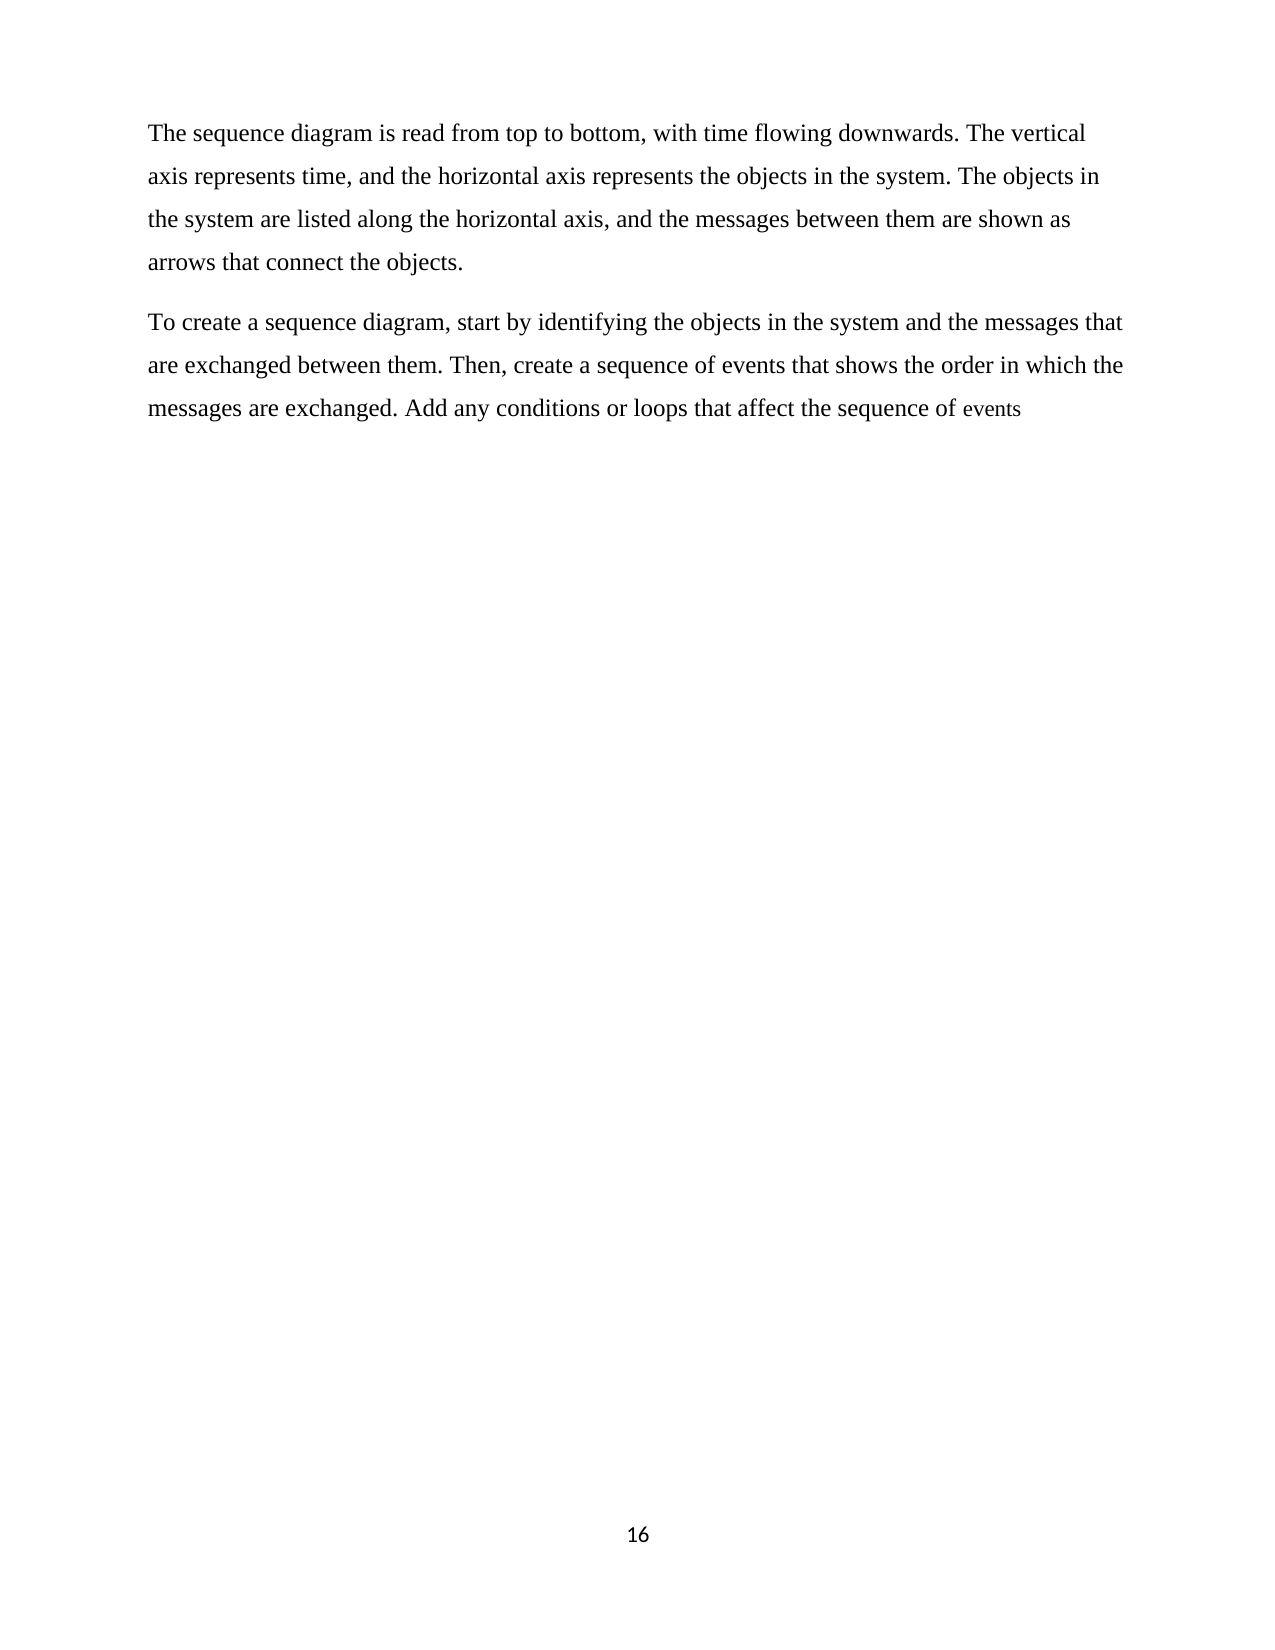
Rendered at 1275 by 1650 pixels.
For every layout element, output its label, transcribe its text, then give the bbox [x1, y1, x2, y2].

text To create a sequence diagram, start by identifying the objects in the system and the messages that are exchanged between them. Then, create a sequence of events that shows the order in which the messages are exchanged. Add any conditions or loops that affect the sequence of events [148, 307, 1127, 422]
text The sequence diagram is read from top to bottom, with time flowing downwards. The vertical axis represents time, and the horizontal axis represents the objects in the system. The objects in the system are listed along the horizontal axis, and the messages between them are shown as arrows that connect the objects. [148, 118, 1127, 276]
